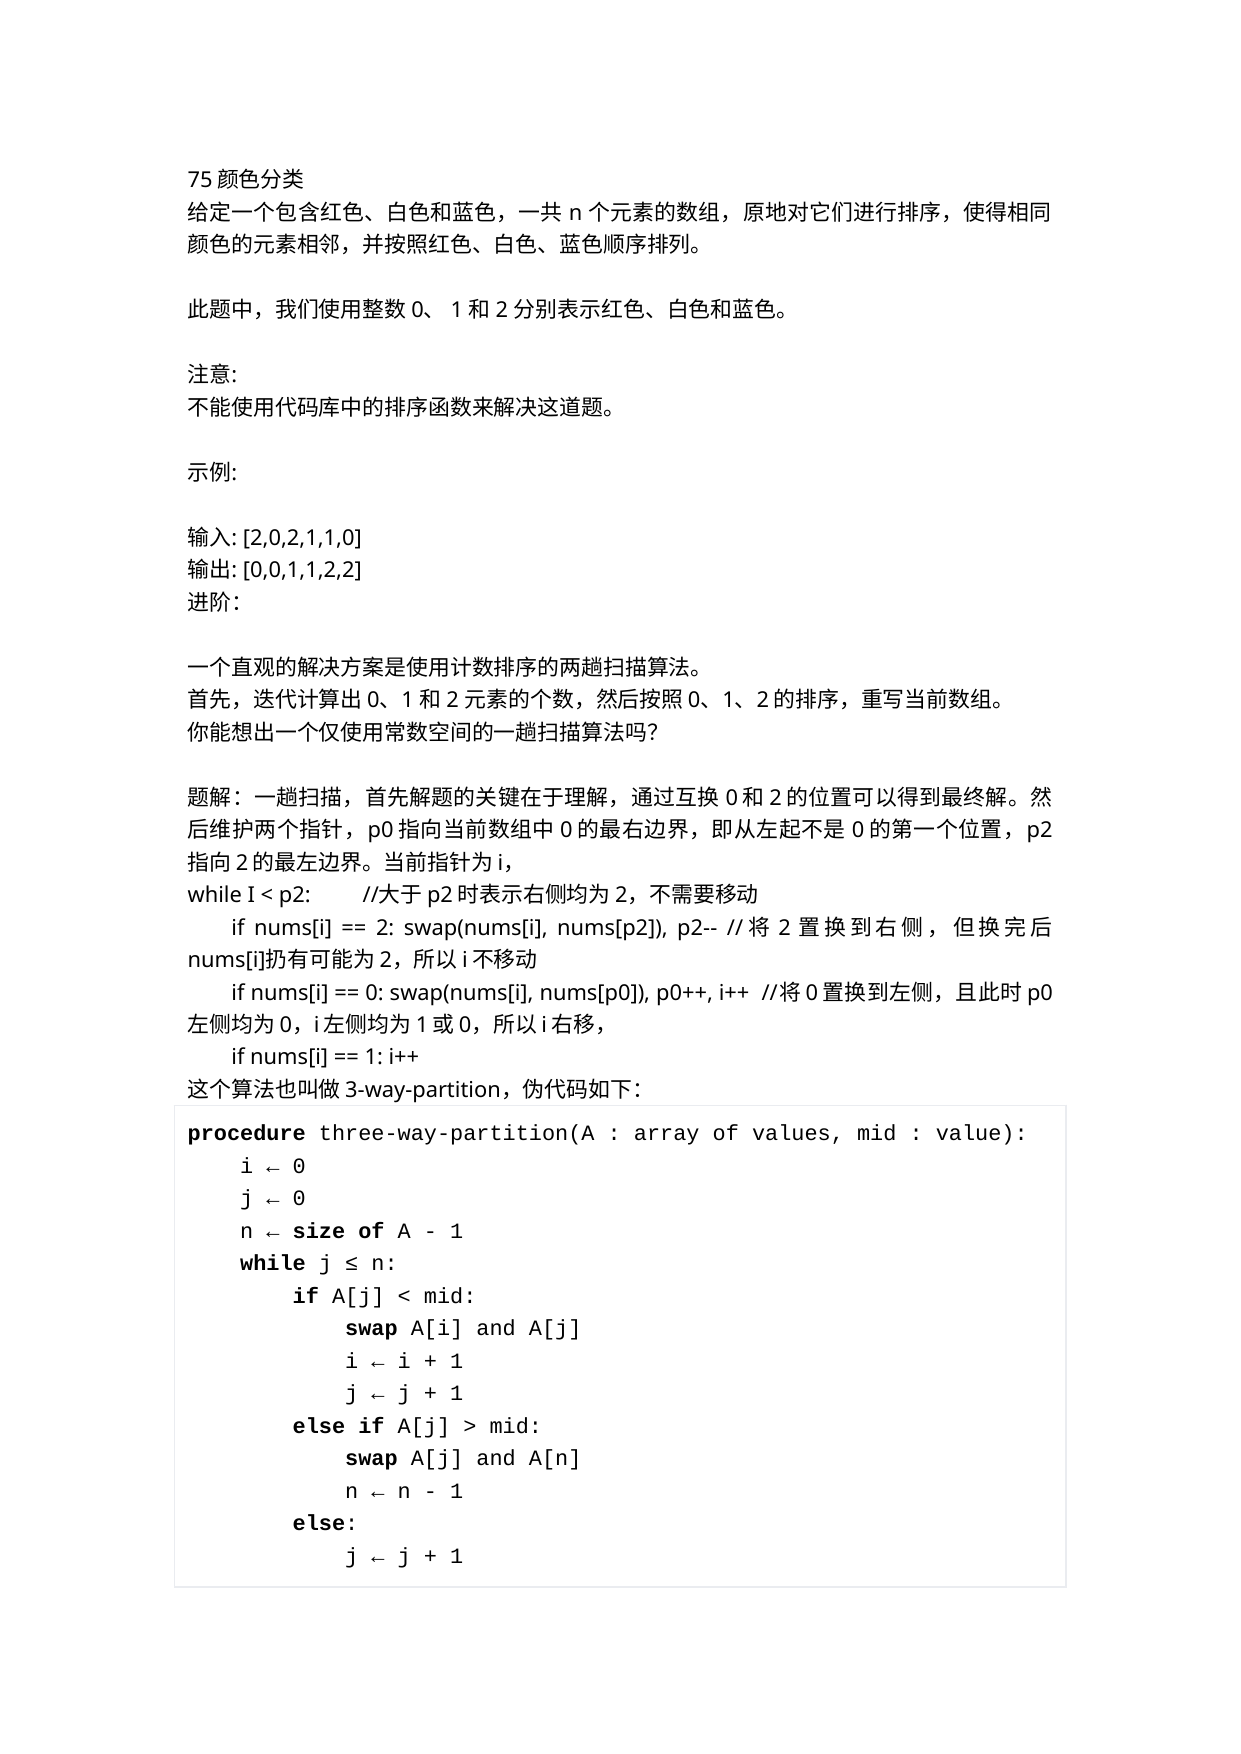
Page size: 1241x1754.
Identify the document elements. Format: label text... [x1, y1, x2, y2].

text j ← 0 [187, 1183, 1053, 1216]
text 此题中，我们使用整数 0、 1 和 2 分别表示红色、白色和蓝色。 [187, 292, 1053, 324]
text 不能使用代码库中的排序函数来解决这道题。 [187, 389, 1053, 422]
text while j ≤ n: [187, 1248, 1053, 1281]
text procedure three-way-partition(A : array of values, mid : value): [175, 1106, 1065, 1151]
text 输入: [2,0,2,1,1,0] [187, 519, 1053, 552]
text 注意: [187, 357, 1053, 389]
text else: [187, 1508, 1053, 1527]
text 这个算法也叫做3-way-partition，伪代码如下： [187, 1072, 1053, 1104]
text n ← size of A - 1 [187, 1216, 1053, 1248]
text i ← i + 1 [187, 1346, 1053, 1378]
text i ← 0 [187, 1151, 1053, 1183]
text 输出: [0,0,1,1,2,2] [187, 552, 1053, 584]
text 一个直观的解决方案是使用计数排序的两趟扫描算法。 [187, 649, 1053, 682]
text swap A[i] and A[j] [187, 1313, 1053, 1346]
text 示例: [187, 454, 1053, 487]
text if nums[i] == 2: swap(nums[i], nums[p2]), p2-- //将2置换到右侧，但换完后nums[i]扔有可能为2，所以i不移动 [187, 909, 1053, 974]
text if nums[i] == 1: i++ [187, 1039, 1053, 1072]
text n ← n - 1 [187, 1476, 1053, 1508]
text 你能想出一个仅使用常数空间的一趟扫描算法吗？ [187, 714, 1053, 747]
text 给定一个包含红色、白色和蓝色，一共 n 个元素的数组，原地对它们进行排序，使得相同颜色的元素相邻，并按照红色、白色、蓝色顺序排列。 [187, 194, 1053, 259]
text while I < p2: //大于p2时表示右侧均为2，不需要移动 [187, 877, 1053, 909]
text 题解：一趟扫描，首先解题的关键在于理解，通过互换0和2的位置可以得到最终解。然后维护两个指针，p0指向当前数组中0的最右边界，即从左起不是0的第一个位置，p2指向2的最左边界。当前指针为i， [187, 779, 1053, 877]
text 首先，迭代计算出0、1 和 2 元素的个数，然后按照0、1、2的排序，重写当前数组。 [187, 682, 1053, 714]
text 75颜色分类 [187, 162, 1053, 194]
text swap A[j] and A[n] [187, 1443, 1053, 1476]
text j ← j + 1 [175, 1527, 1065, 1586]
text if A[j] < mid: [187, 1281, 1053, 1313]
text j ← j + 1 [187, 1378, 1053, 1411]
text 进阶： [187, 584, 1053, 617]
text if nums[i] == 0: swap(nums[i], nums[p0]), p0++, i++ //将0置换到左侧，且此时p0左侧均为0，i左侧均为1或0，所以i右移， [187, 974, 1053, 1039]
text else if A[j] > mid: [187, 1411, 1053, 1443]
